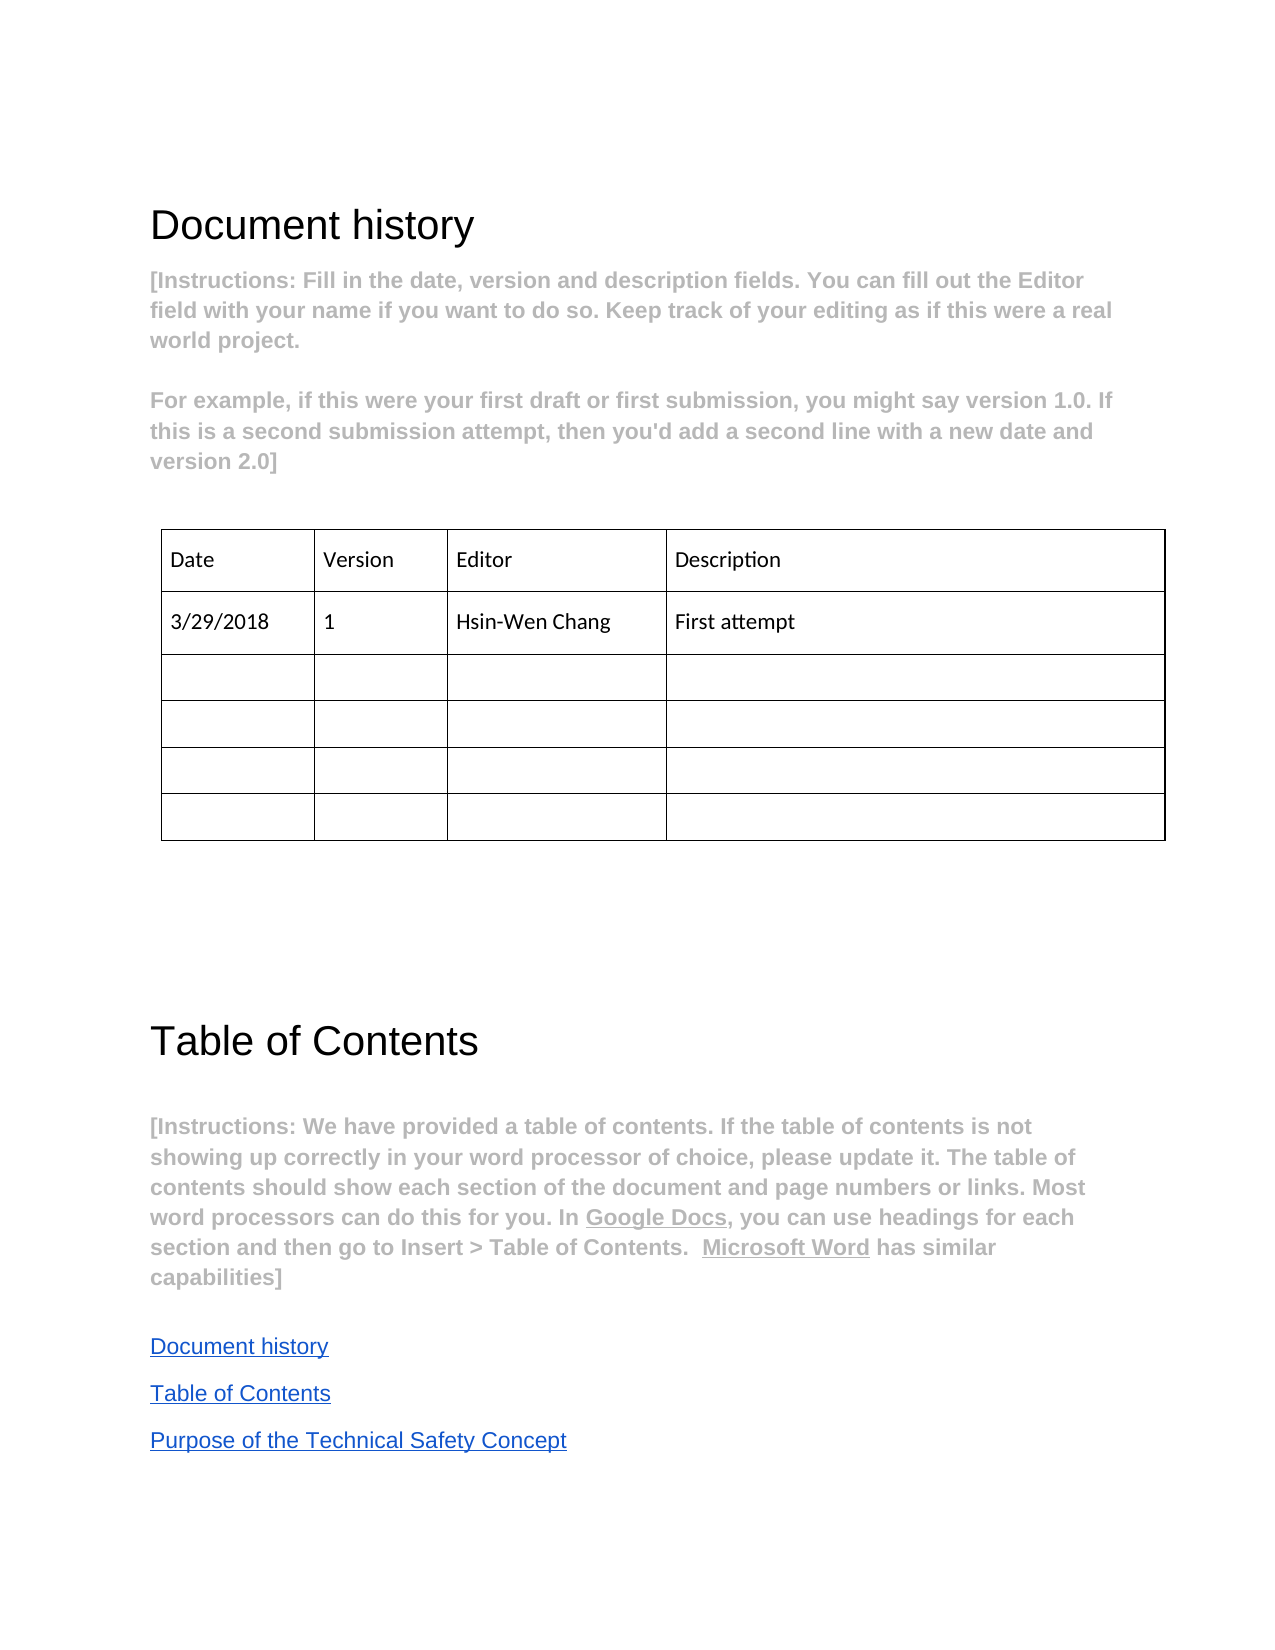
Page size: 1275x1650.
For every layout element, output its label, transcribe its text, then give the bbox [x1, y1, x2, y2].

table_cell [448, 701, 666, 747]
table_cell [315, 701, 447, 747]
text Purpose of the Technical Safety Concept [150, 1427, 1125, 1454]
table_cell [162, 701, 314, 747]
text Document history [150, 1333, 1125, 1359]
table_header Date [162, 530, 314, 591]
table_cell Hsin-Wen Chang [448, 592, 666, 654]
table_cell [315, 794, 447, 839]
text [Instructions: Fill in the date, version and description fields. You can fill out the Editor field with your name if you want to do so. Keep track of your editing as if this were a real world project. [150, 267, 1125, 353]
table_cell [162, 794, 314, 839]
table_cell [162, 655, 314, 700]
text For example, if this were your first draft or first submission, you might say version 1.0. If this is a second submission attempt, then you'd add a second line with a new date and version 2.0] [150, 387, 1125, 474]
table_header Editor [448, 530, 666, 591]
table_cell 1 [315, 592, 447, 654]
table_cell [448, 655, 666, 700]
subtitle Document history [150, 200, 1125, 248]
table_cell [162, 748, 314, 793]
table_cell [667, 794, 1164, 839]
table_cell [448, 748, 666, 793]
text Table of Contents [150, 1380, 1125, 1407]
table_cell [667, 701, 1164, 747]
table_cell First attempt [667, 592, 1164, 654]
table_cell 3/29/2018 [162, 592, 314, 654]
table_header Version [315, 530, 447, 591]
table_cell [315, 655, 447, 700]
table_cell [667, 655, 1164, 700]
text [Instructions: We have provided a table of contents. If the table of contents is not showing up correctly in your word processor of choice, please update it. The table of contents should show each section of the document and page numbers or links. Most word processors can do this for you. In Google Docs, you can use headings for each section and then go to Insert > Table of Contents. Microsoft Word has similar capabilities] [150, 1113, 1125, 1291]
table_cell [448, 794, 666, 839]
subtitle Table of Contents [150, 1016, 1125, 1064]
table_header Description [667, 530, 1164, 591]
table_cell [667, 748, 1164, 793]
table_cell [315, 748, 447, 793]
